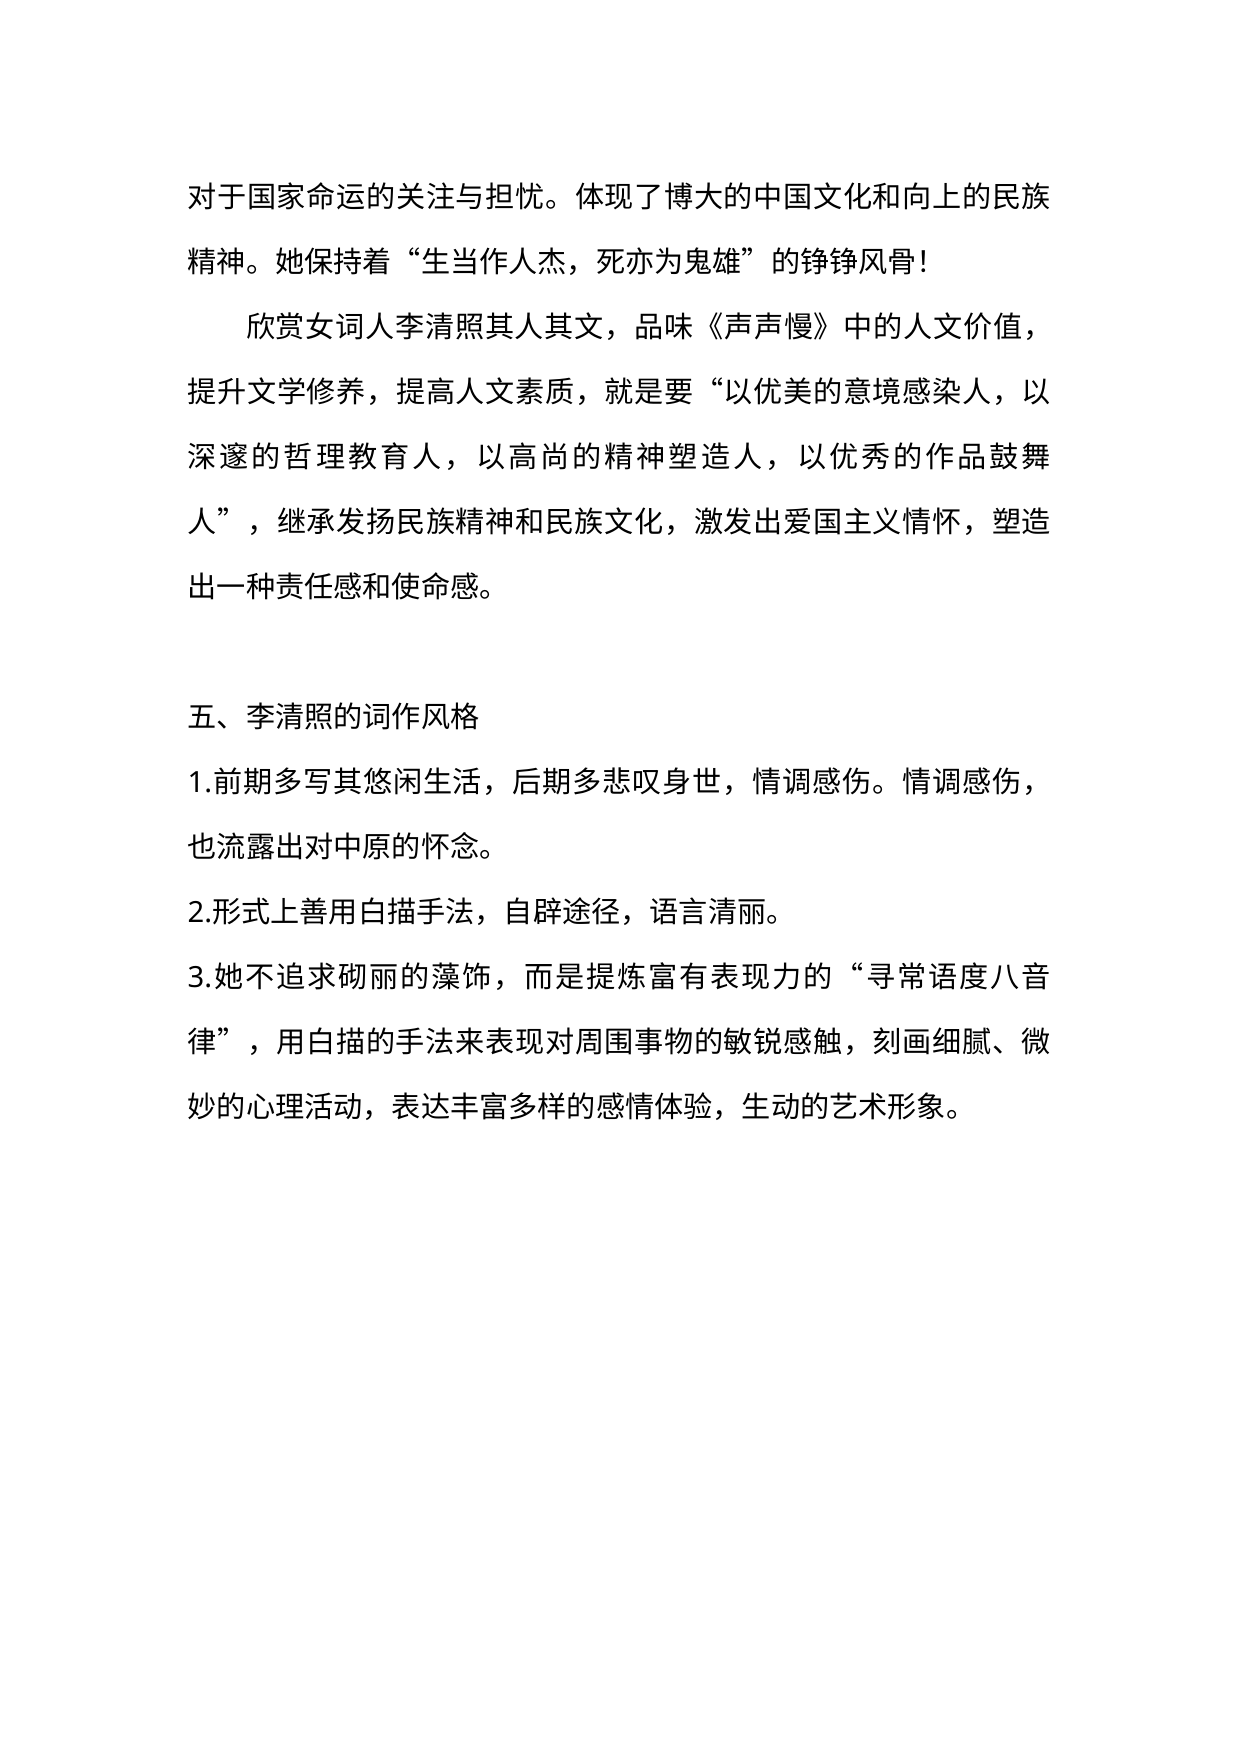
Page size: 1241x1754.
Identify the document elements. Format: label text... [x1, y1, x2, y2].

text 1.前期多写其悠闲生活，后期多悲叹身世，情调感伤。情调感伤，也流露出对中原的怀念。 [187, 747, 1053, 877]
text 2.形式上善用白描手法，自辟途径，语言清丽。 [187, 877, 1053, 942]
text 欣赏女词人李清照其人其文，品味《声声慢》中的人文价值，提升文学修养，提高人文素质，就是要“以优美的意境感染人，以深邃的哲理教育人，以高尚的精神塑造人，以优秀的作品鼓舞人”，继承发扬民族精神和民族文化，激发出爱国主义情怀，塑造出一种责任感和使命感。 [187, 292, 1053, 617]
text 3.她不追求砌丽的藻饰，而是提炼富有表现力的“寻常语度八音律”，用白描的手法来表现对周围事物的敏锐感触，刻画细腻、微妙的心理活动，表达丰富多样的感情体验，生动的艺术形象。 [187, 942, 1053, 1137]
text 五、李清照的词作风格 [187, 682, 1053, 747]
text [187, 162, 1053, 292]
